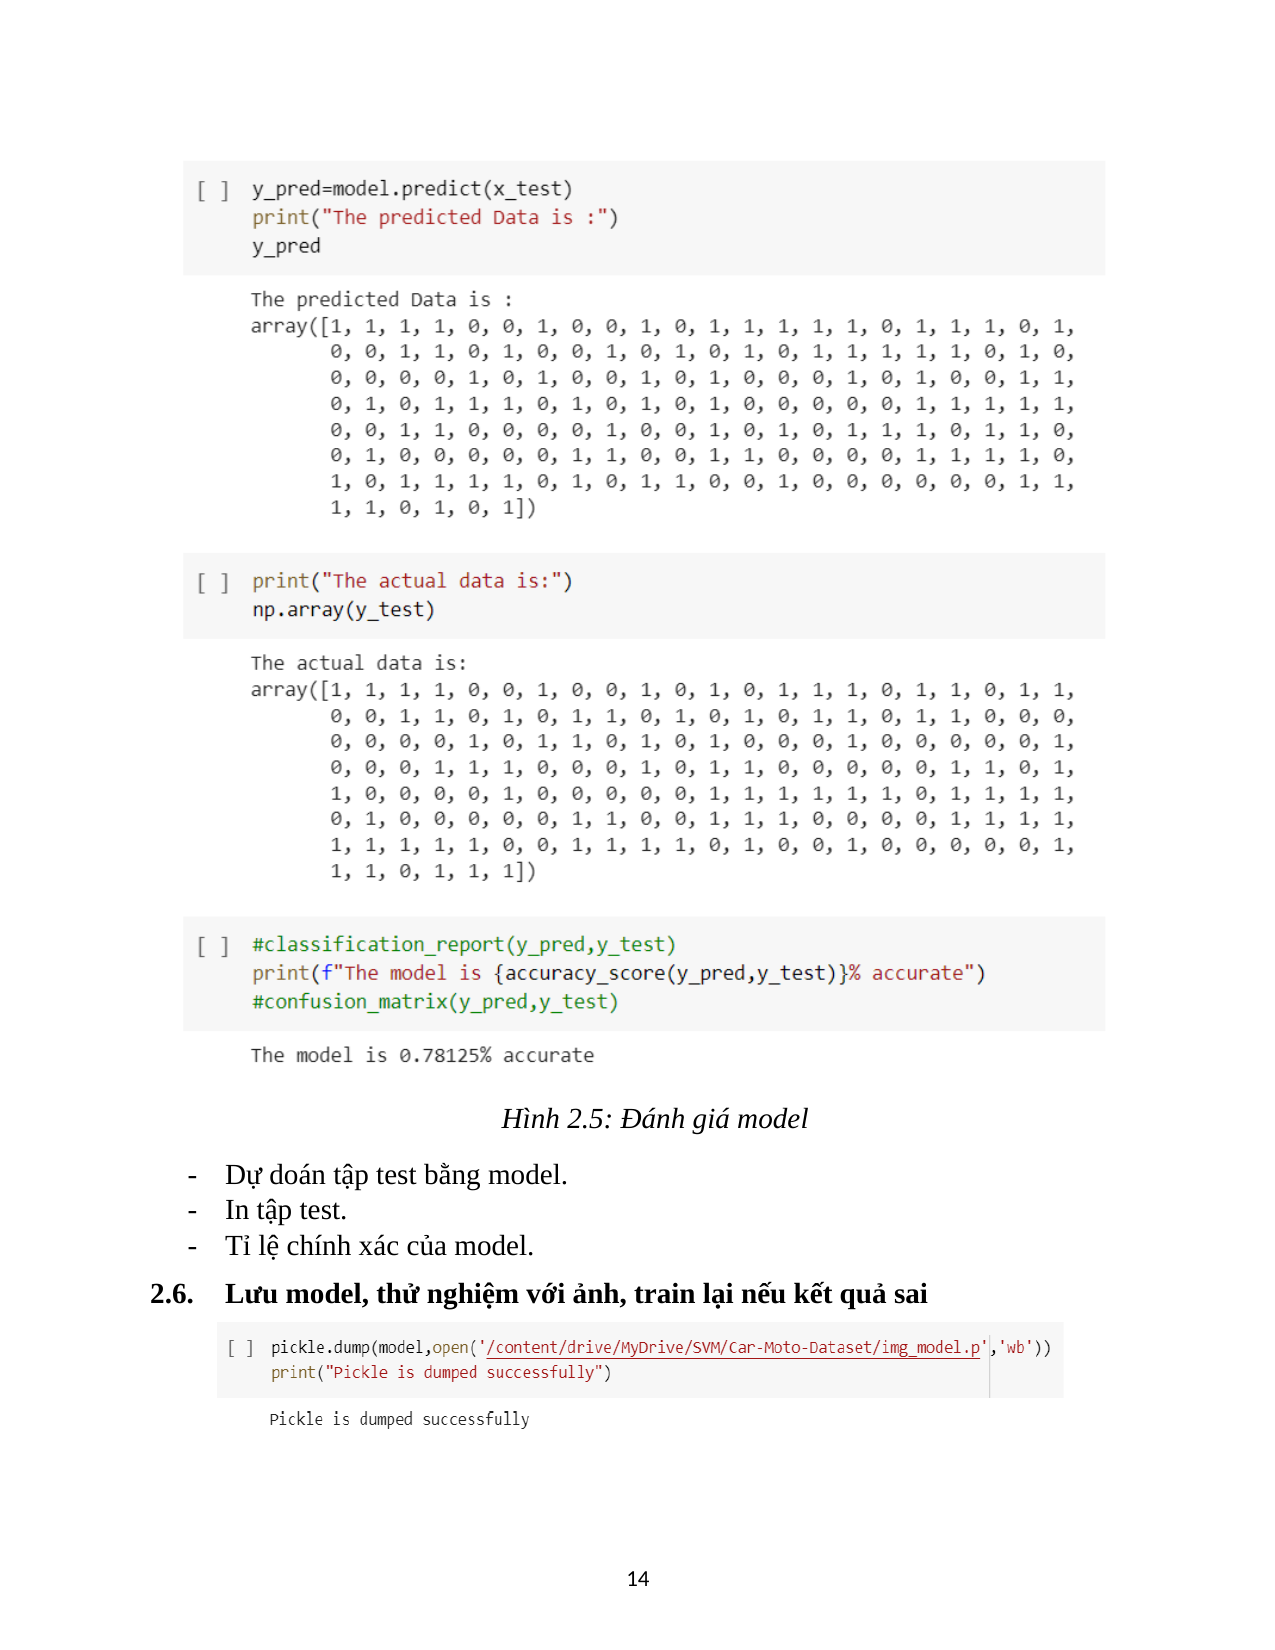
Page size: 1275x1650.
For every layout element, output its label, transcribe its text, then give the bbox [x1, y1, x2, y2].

list Lưu model, thử nghiệm với ảnh, train lại nếu kết quả sai [150, 1276, 1125, 1309]
picture [169, 150, 1106, 1080]
picture [211, 1314, 1064, 1437]
list Dự doán tập test bằng model. [187, 1157, 1125, 1190]
text Hình 2.5: Đánh giá model [187, 1101, 1125, 1134]
list In tập test. [187, 1192, 1125, 1226]
list Tỉ lệ chính xác của model. [187, 1228, 1125, 1261]
